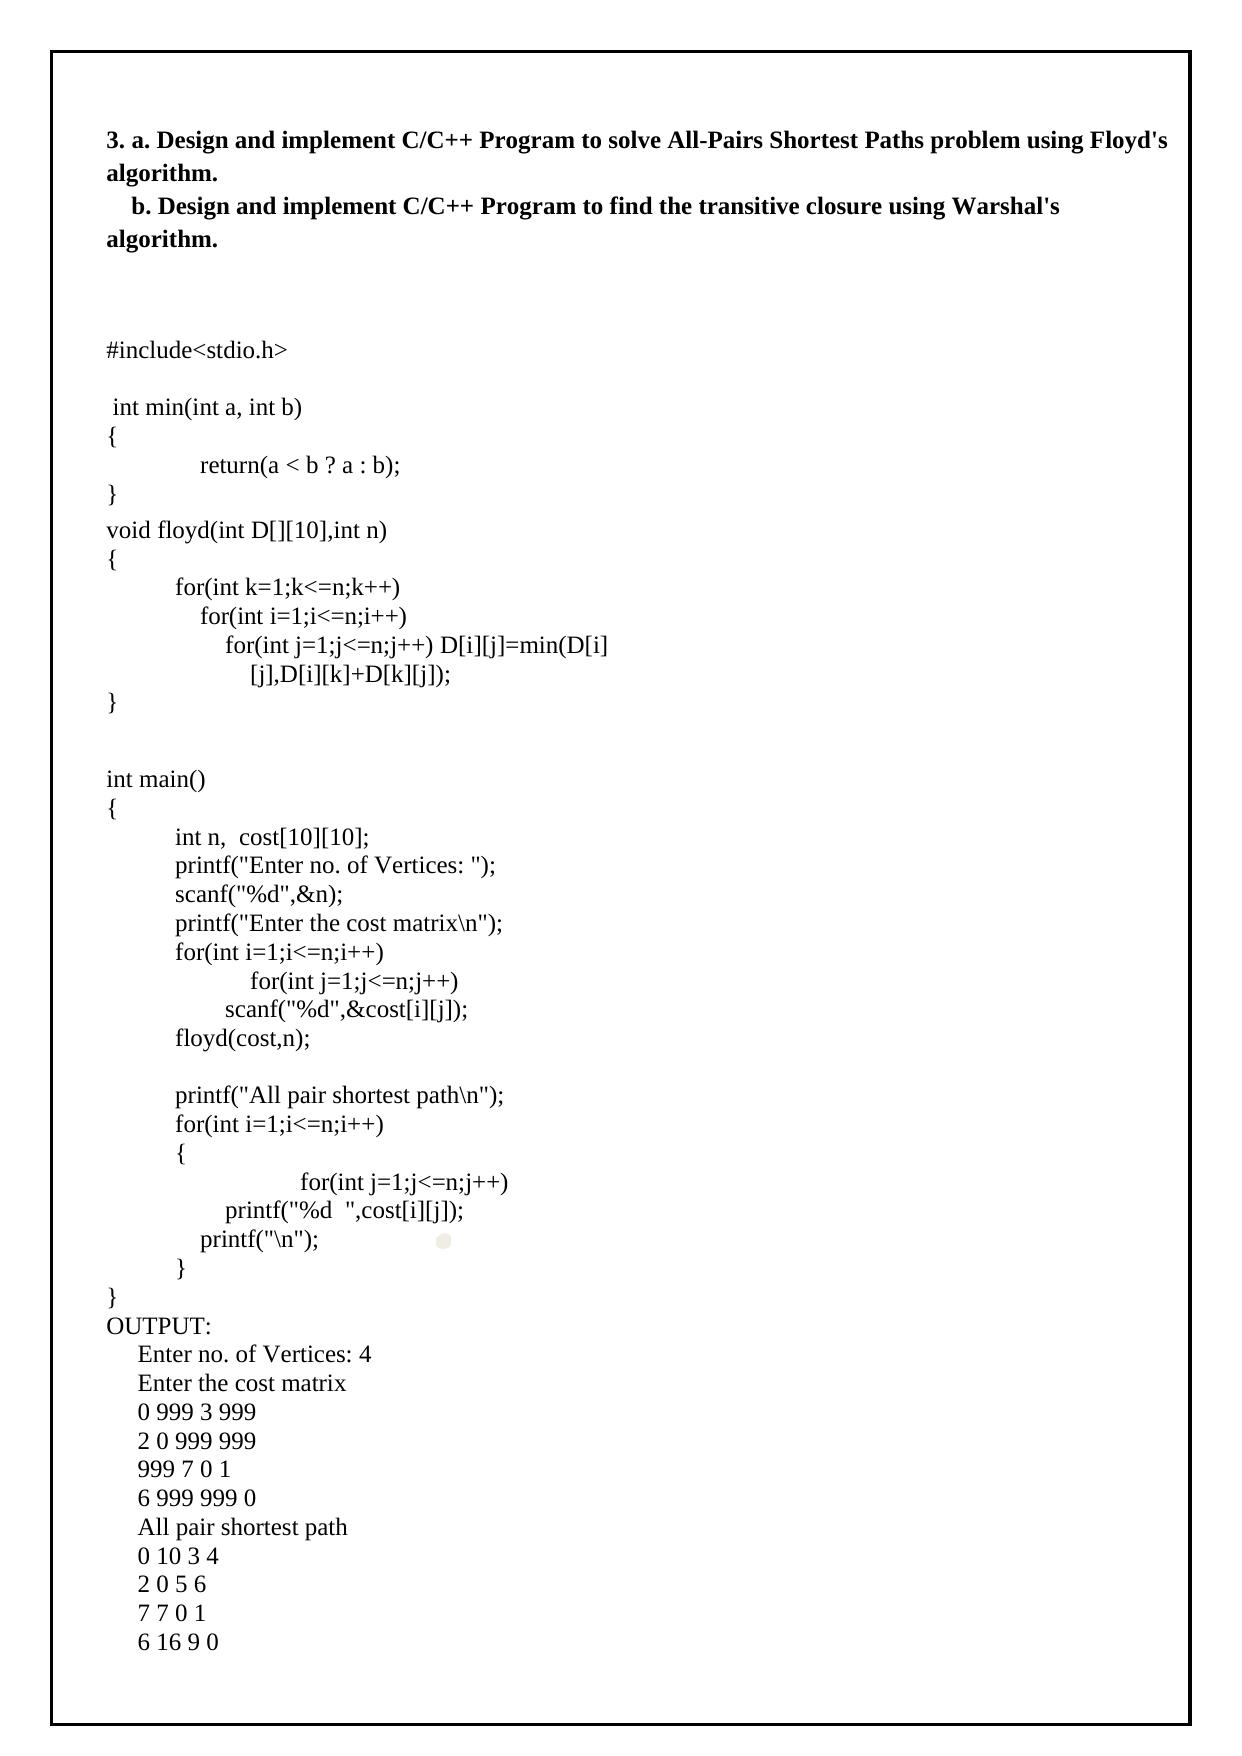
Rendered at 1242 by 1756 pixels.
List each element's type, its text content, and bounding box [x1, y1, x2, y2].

text int n, cost[10][10]; printf("Enter no. of Vertices: "); scanf("%d",&n); [175, 822, 498, 908]
text for(int j=1;j<=n;j++) D[i][j]=min(D[i][j],D[i][k]+D[k][j]); [225, 630, 621, 687]
text Enter the cost matrix [137, 1368, 1188, 1397]
text All pair shortest path [137, 1512, 1188, 1541]
text #include<stdio.h> [106, 306, 323, 363]
text { [106, 544, 1188, 572]
text } [175, 1253, 1188, 1282]
text 2 0 999 999 [137, 1426, 1188, 1454]
text return(a < b ? a : b); [200, 450, 1188, 478]
text int min(int a, int b) [106, 363, 323, 421]
text { [106, 421, 1188, 450]
text void floyd(int D[][10],int n) [106, 515, 1188, 544]
text OUTPUT: [106, 1311, 1188, 1339]
text printf("All pair shortest path\n"); for(int i=1;i<=n;i++) [175, 1081, 506, 1138]
text for(int k=1;k<=n;k++) for(int i=1;i<=n;i++) [175, 572, 461, 630]
text printf("\n"); [200, 1224, 1188, 1253]
text int main() [106, 764, 1188, 793]
text { [175, 1138, 1188, 1167]
text floyd(cost,n); [175, 1023, 1188, 1052]
text printf("Enter the cost matrix\n"); for(int i=1;i<=n;i++) [175, 908, 505, 966]
text } [106, 687, 1188, 716]
text 0 10 3 4 [137, 1541, 1188, 1569]
text 2 0 5 6 [137, 1569, 1188, 1598]
text } [106, 479, 1188, 507]
text for(int j=1;j<=n;j++) scanf("%d",&cost[i][j]); [225, 966, 470, 1023]
text { [106, 793, 1188, 822]
text 6 16 9 0 [137, 1627, 1188, 1656]
picture [436, 1233, 452, 1249]
text 6 999 999 0 [137, 1483, 1188, 1512]
text Enter no. of Vertices: 4 [137, 1339, 1188, 1368]
text 7 7 0 1 [137, 1598, 1188, 1627]
text } [106, 1282, 1188, 1311]
text 0 999 3 999 [137, 1397, 1188, 1426]
list a. Design and implement C/C++ Program to solve All-Pairs Shortest Paths problem using Floyd's algorithm. [106, 125, 1169, 187]
text 999 7 0 1 [137, 1454, 1188, 1483]
subtitle b. Design and implement C/C++ Program to find the transitive closure using Warshal's algorithm. [106, 191, 1063, 253]
text for(int j=1;j<=n;j++) printf("%d ",cost[i][j]); [225, 1167, 511, 1224]
